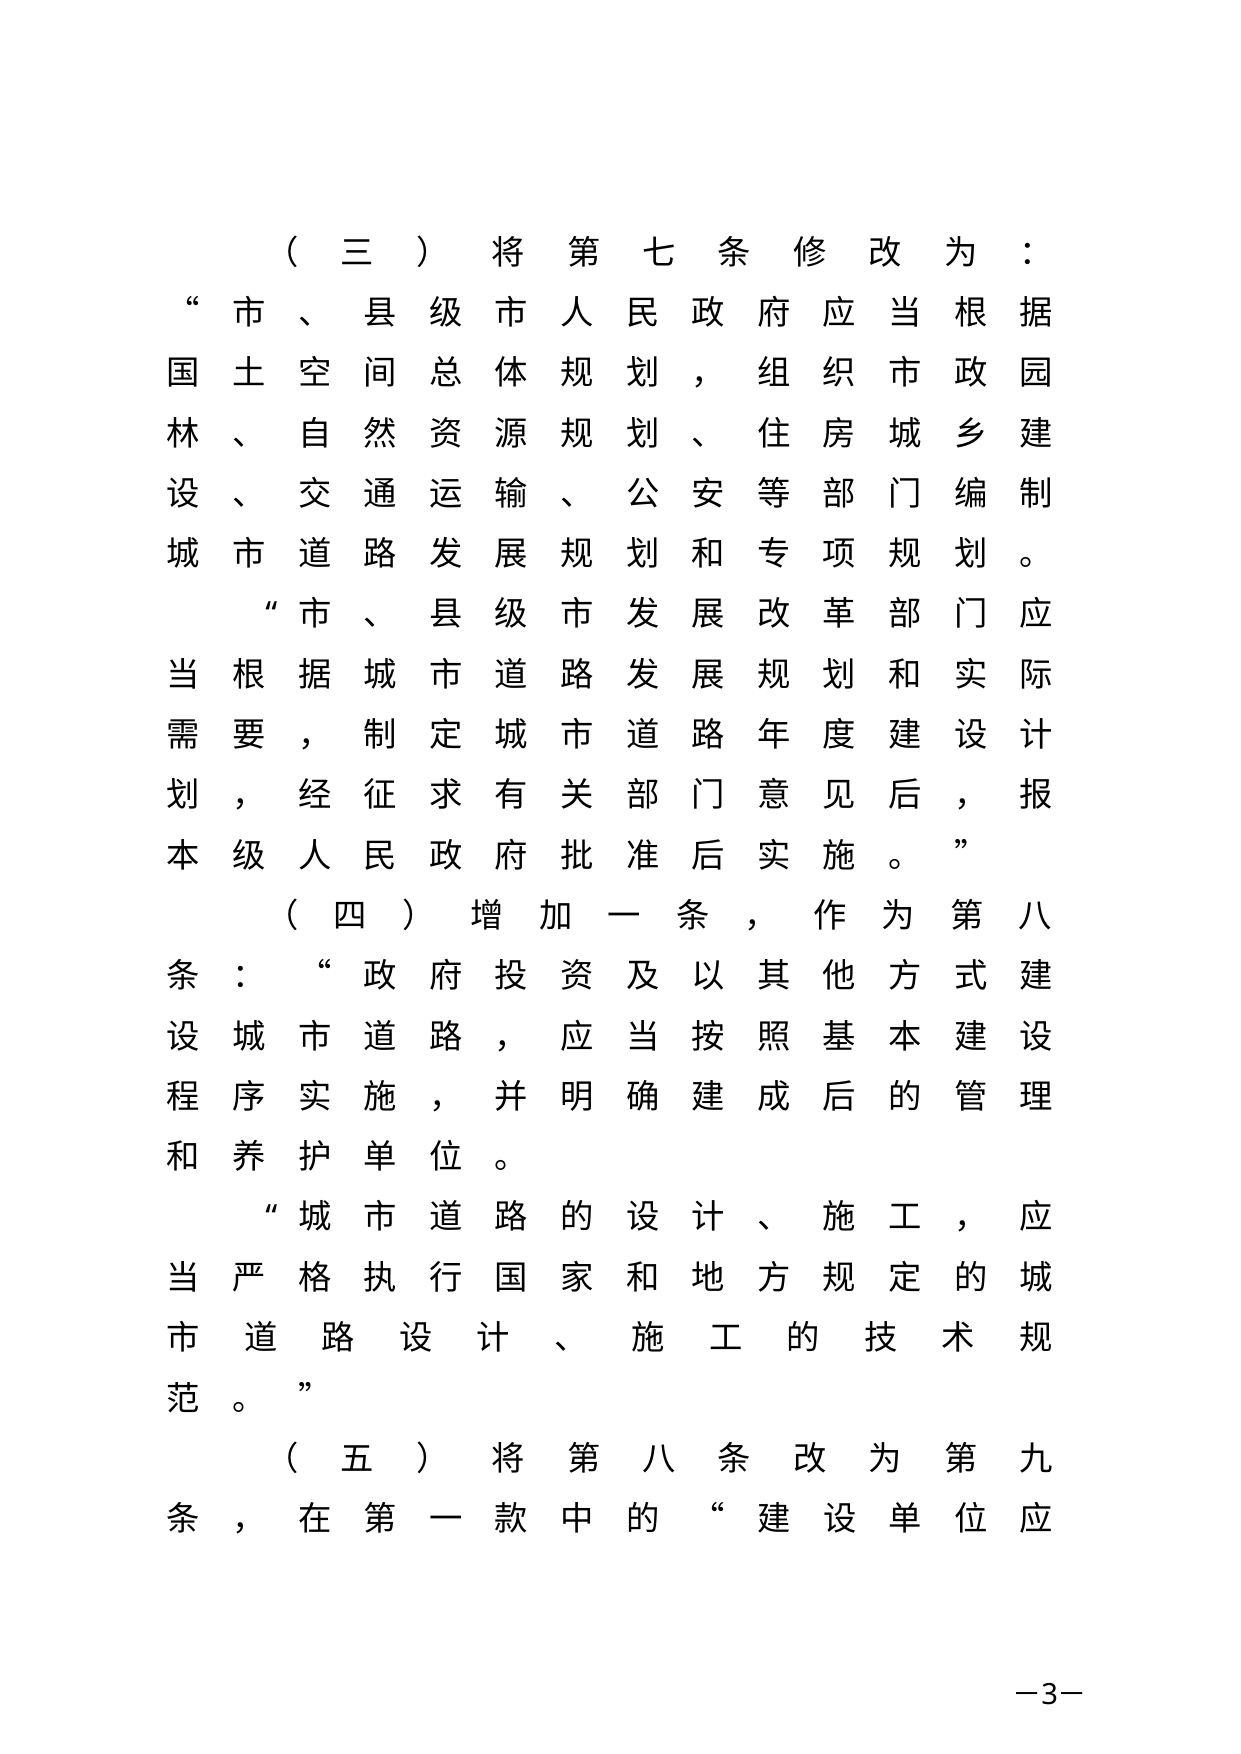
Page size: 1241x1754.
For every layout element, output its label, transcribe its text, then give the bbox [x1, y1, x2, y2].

text “城市道路的设计、施工，应当严格执行国家和地方规定的城市道路设计、施工的技术规范。” [167, 1184, 1085, 1426]
text “市、县级市发展改革部门应当根据城市道路发展规划和实际需要，制定城市道路年度建设计划，经征求有关部门意见后，报本级人民政府批准后实施。” [167, 581, 1085, 883]
text （四）增加一条，作为第八条：“政府投资及以其他方式建设城市道路，应当按照基本建设程序实施，并明确建成后的管理和养护单位。 [167, 883, 1085, 1184]
text （三）将第七条修改为：“市、县级市人民政府应当根据国土空间总体规划，组织市政园林、自然资源规划、住房城乡建设、交通运输、公安等部门编制城市道路发展规划和专项规划。 [167, 219, 1085, 581]
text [167, 1426, 1085, 1546]
